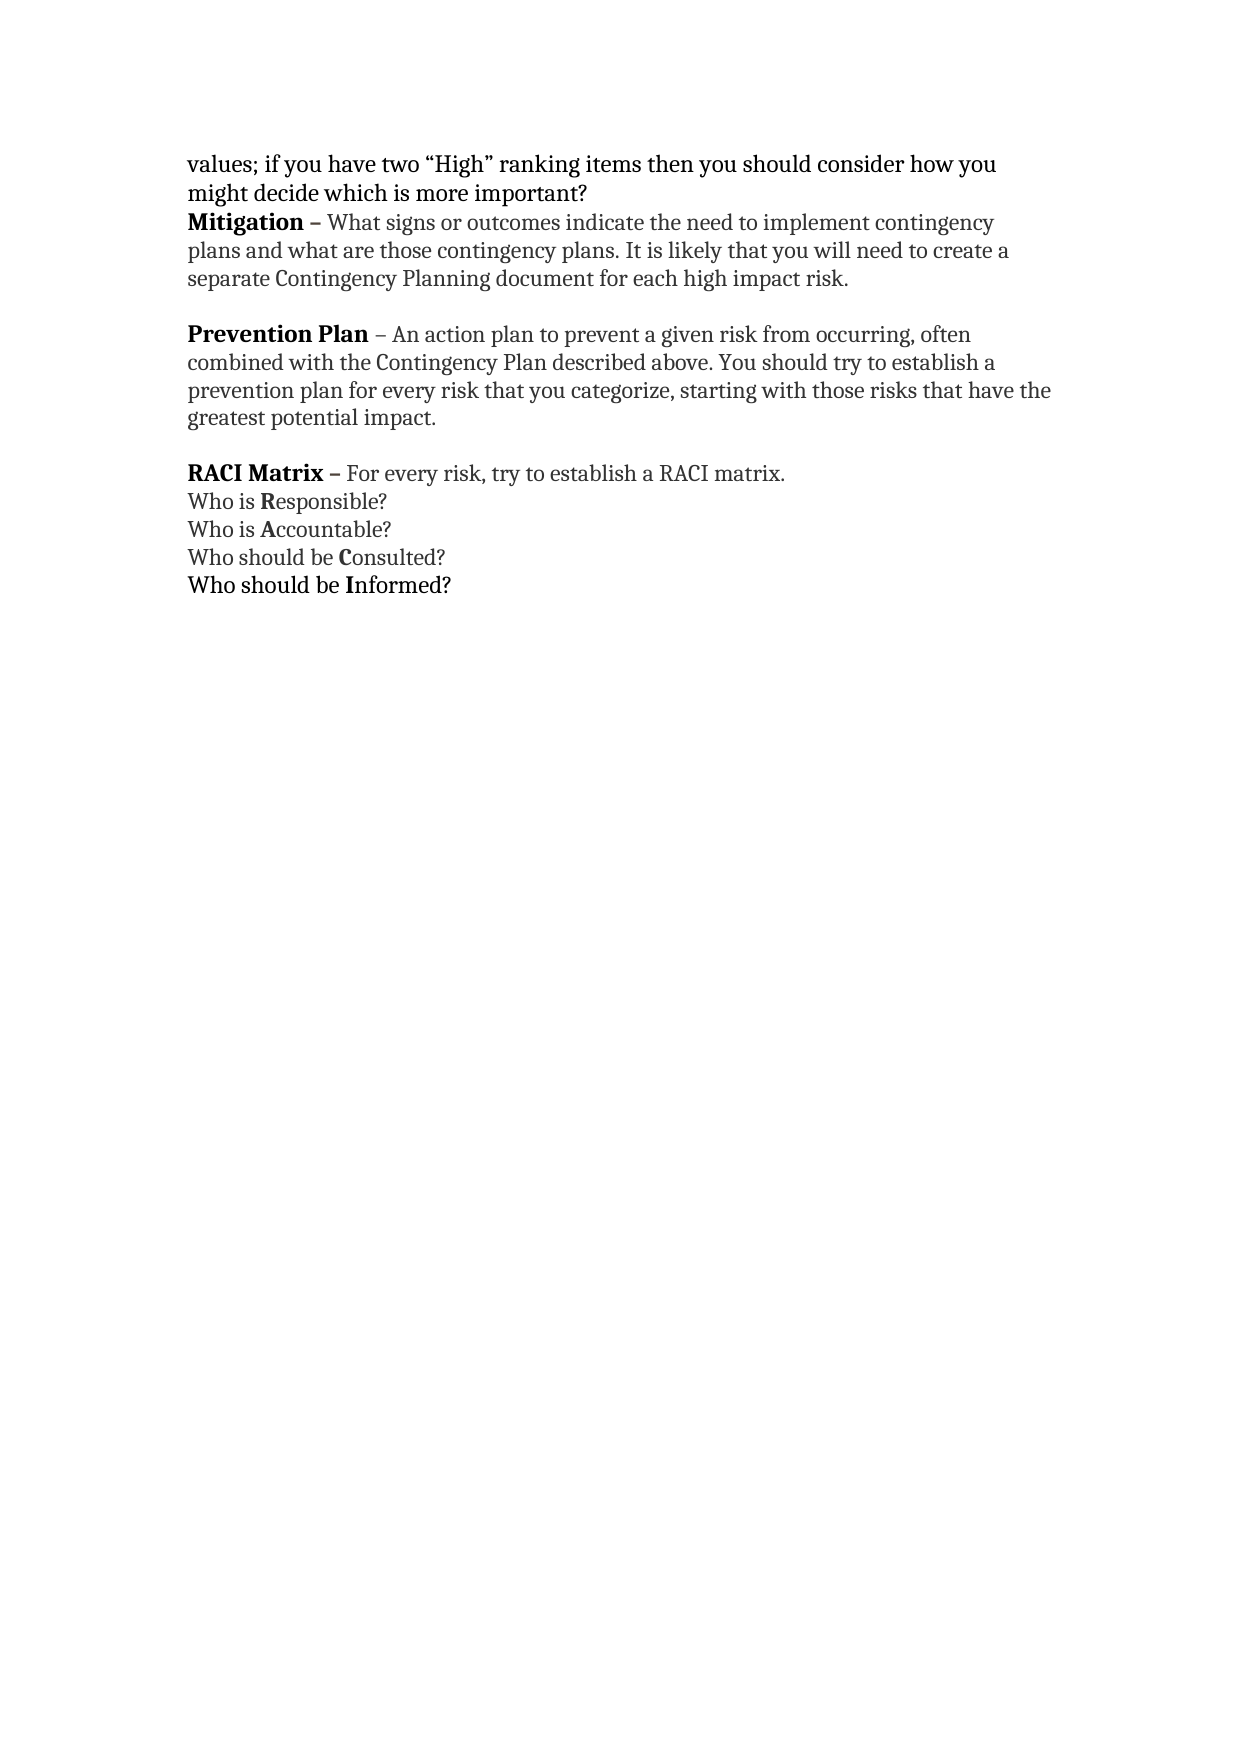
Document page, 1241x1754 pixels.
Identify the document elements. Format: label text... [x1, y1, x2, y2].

text Mitigation – What signs or outcomes indicate the need to implement contingency plans and what are those contingency plans. It is likely that you will need to create a separate Contingency Planning document for each high impact risk. [187, 207, 1053, 293]
text RACI Matrix – For every risk, try to establish a RACI matrix. [187, 459, 1053, 488]
text Who is Accountable? [187, 516, 1053, 543]
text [187, 150, 1053, 207]
text Who should be Consulted? [187, 543, 1053, 571]
text Prevention Plan – An action plan to prevent a given risk from occurring, often combined with the Contingency Plan described above. You should try to establish a prevention plan for every risk that you categorize, starting with those risks that have the greatest potential impact. [187, 320, 1053, 432]
text Who is Responsible? [187, 488, 1053, 516]
text Who should be Informed? [187, 571, 1053, 600]
